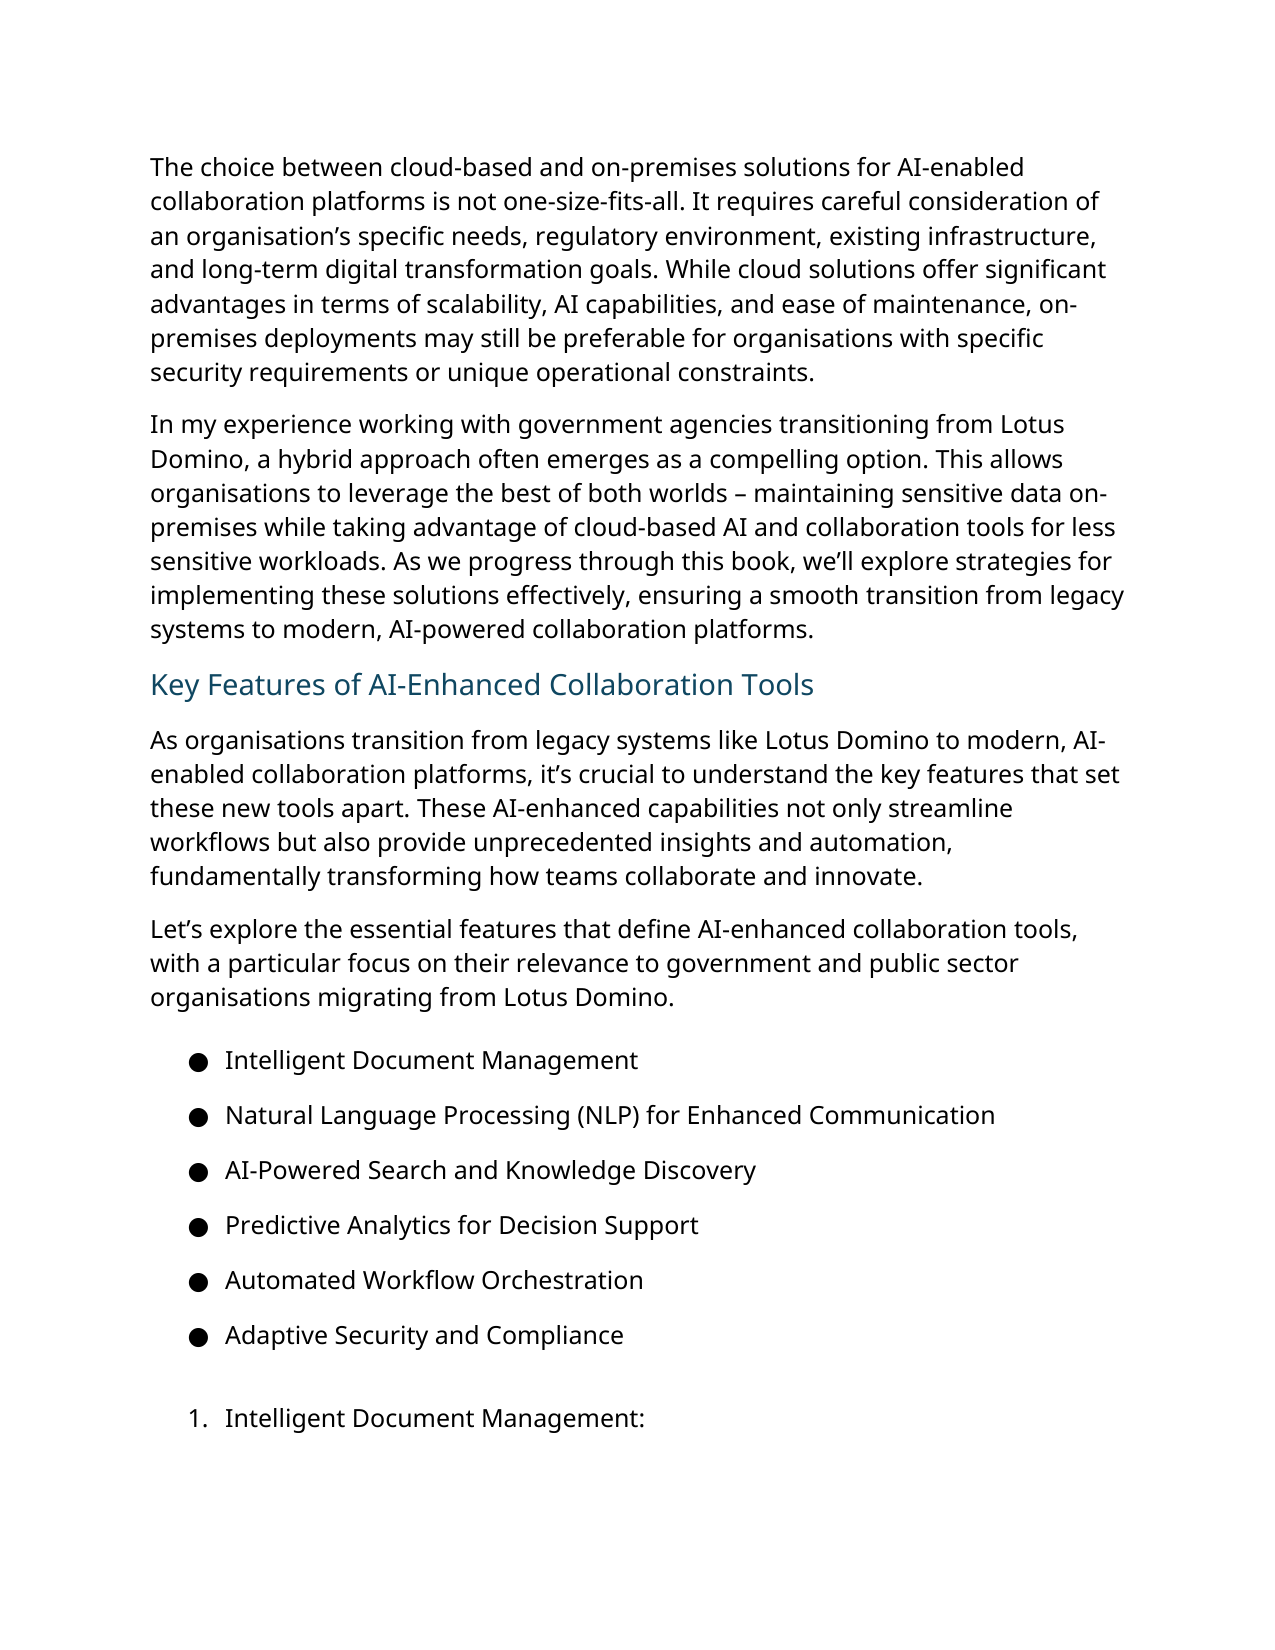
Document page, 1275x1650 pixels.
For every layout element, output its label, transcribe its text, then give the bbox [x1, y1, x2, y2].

list Natural Language Processing (NLP) for Enhanced Communication [187, 1088, 1125, 1139]
list Automated Workflow Orchestration [187, 1253, 1125, 1304]
text Let’s explore the essential features that define AI-enhanced collaboration tools, with a particular focus on their relevance to government and public sector organisations migrating from Lotus Domino. [150, 912, 1125, 1014]
text In my experience working with government agencies transitioning from Lotus Domino, a hybrid approach often emerges as a compelling option. This allows organisations to leverage the best of both worlds – maintaining sensitive data on-premises while taking advantage of cloud-based AI and collaboration tools for less sensitive workloads. As we progress through this book, we’ll explore strategies for implementing these solutions effectively, ensuring a smooth transition from legacy systems to modern, AI-powered collaboration platforms. [150, 407, 1125, 646]
list Intelligent Document Management [187, 1033, 1125, 1084]
list Intelligent Document Management: [187, 1401, 1125, 1435]
list Adaptive Security and Compliance [187, 1308, 1125, 1359]
text As organisations transition from legacy systems like Lotus Domino to modern, AI-enabled collaboration platforms, it’s crucial to understand the key features that set these new tools apart. These AI-enhanced capabilities not only streamline workflows but also provide unprecedented insights and automation, fundamentally transforming how teams collaborate and innovate. [150, 723, 1125, 893]
list AI-Powered Search and Knowledge Discovery [187, 1143, 1125, 1194]
text The choice between cloud-based and on-premises solutions for AI-enabled collaboration platforms is not one-size-fits-all. It requires careful consideration of an organisation’s specific needs, regulatory environment, existing infrastructure, and long-term digital transformation goals. While cloud solutions offer significant advantages in terms of scalability, AI capabilities, and ease of maintenance, on-premises deployments may still be preferable for organisations with specific security requirements or unique operational constraints. [150, 150, 1125, 388]
list Predictive Analytics for Decision Support [187, 1198, 1125, 1249]
subtitle Key Features of AI-Enhanced Collaboration Tools [150, 664, 1125, 704]
